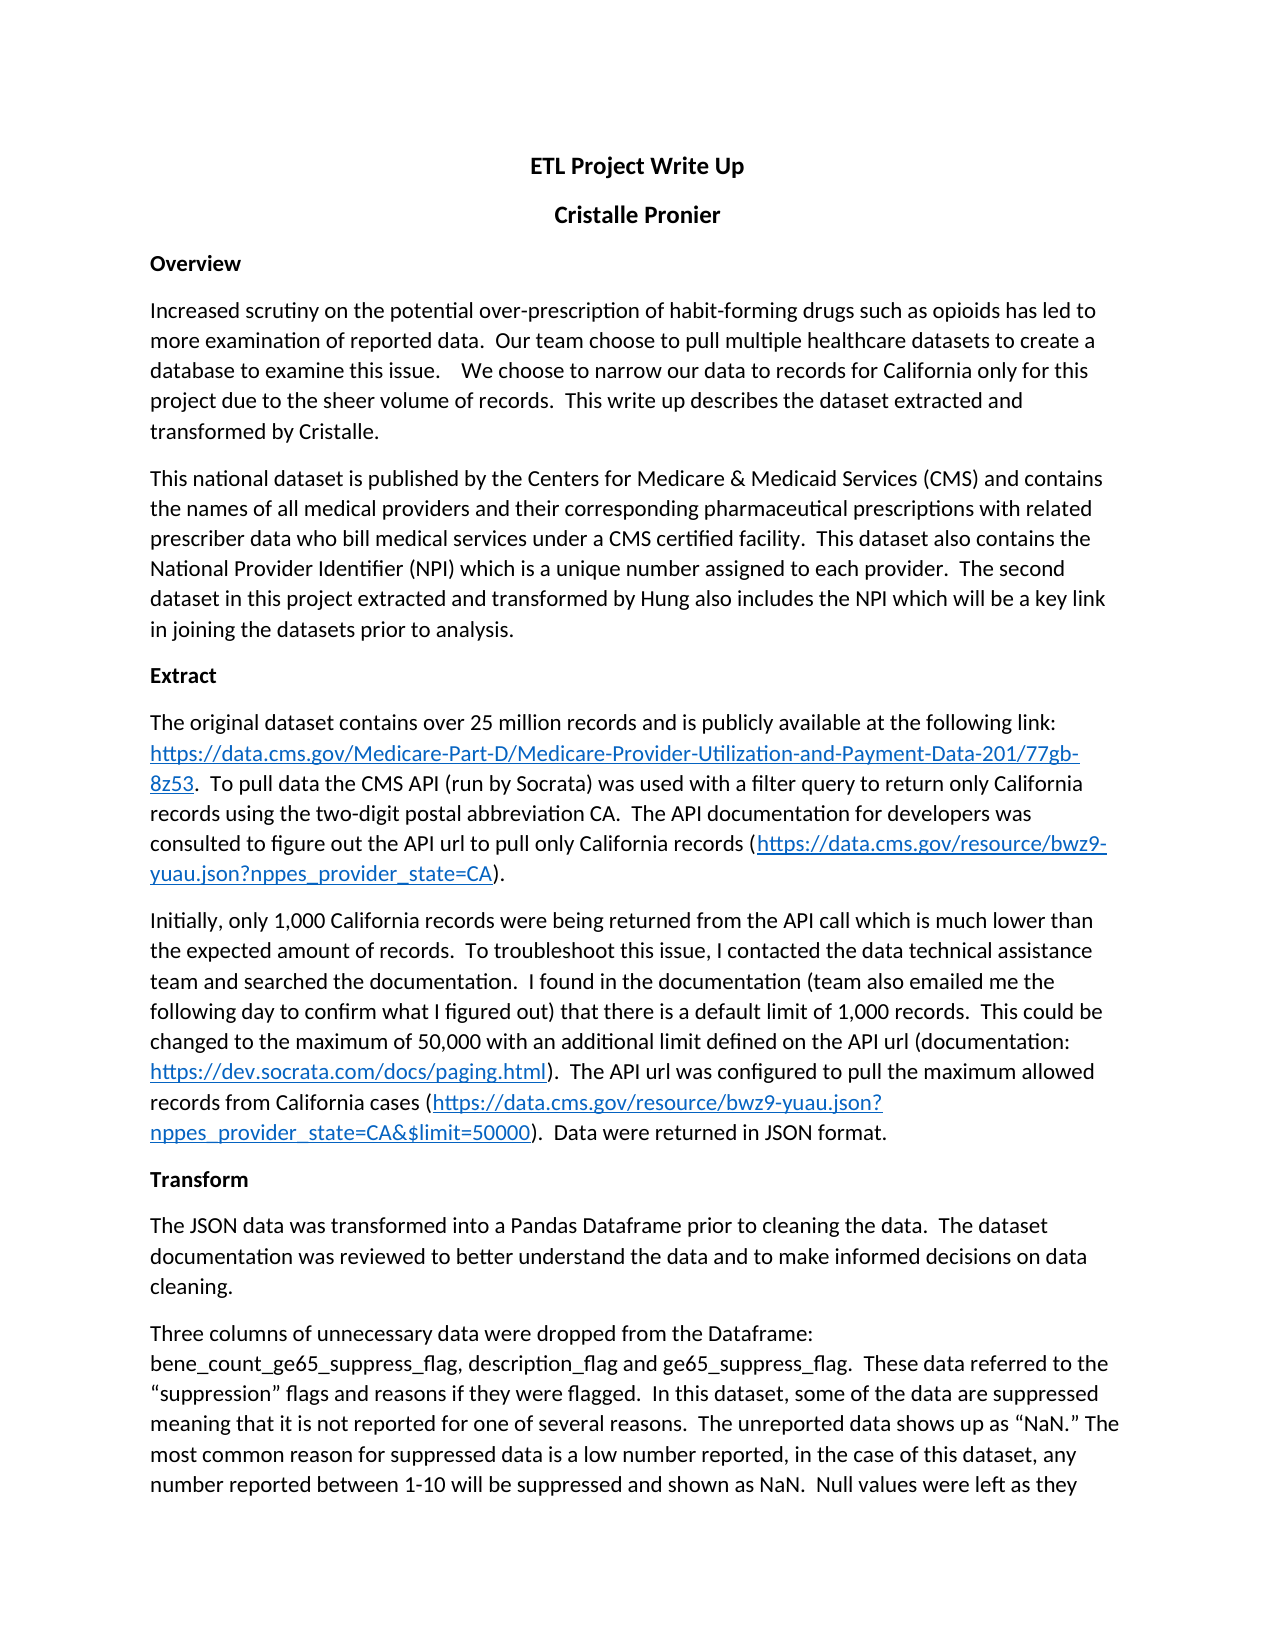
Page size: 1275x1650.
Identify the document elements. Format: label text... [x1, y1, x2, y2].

text Initially, only 1,000 California records were being returned from the API call which is much lower than the expected amount of records. To troubleshoot this issue, I contacted the data technical assistance team and searched the documentation. I found in the documentation (team also emailed me the following day to confirm what I figured out) that there is a default limit of 1,000 records. This could be changed to the maximum of 50,000 with an additional limit defined on the API url (documentation: https://dev.socrata.com/docs/paging.html). The API url was configured to pull the maximum allowed records from California cases (https://data.cms.gov/resource/bwz9-yuau.json?nppes_provider_state=CA&$limit=50000). Data were returned in JSON format. [150, 906, 1125, 1146]
text This national dataset is published by the Centers for Medicare & Medicaid Services (CMS) and contains the names of all medical providers and their corresponding pharmaceutical prescriptions with related prescriber data who bill medical services under a CMS certified facility. This dataset also contains the National Provider Identifier (NPI) which is a unique number assigned to each provider. The second dataset in this project extracted and transformed by Hung also includes the NPI which will be a key link in joining the datasets prior to analysis. [150, 464, 1125, 643]
text The JSON data was transformed into a Pandas Dataframe prior to cleaning the data. The dataset documentation was reviewed to better understand the data and to make informed decisions on data cleaning. [150, 1212, 1125, 1300]
text Cristalle Pronier [150, 199, 1125, 230]
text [150, 1319, 1125, 1498]
text Increased scrutiny on the potential over-prescription of habit-forming drugs such as opioids has led to more examination of reported data. Our team choose to pull multiple healthcare datasets to create a database to examine this issue. We choose to narrow our data to records for California only for this project due to the sheer volume of records. This write up describes the dataset extracted and transformed by Cristalle. [150, 296, 1125, 445]
text ETL Project Write Up [150, 150, 1125, 181]
text Extract [150, 662, 1125, 690]
text The original dataset contains over 25 million records and is publicly available at the following link: https://data.cms.gov/Medicare-Part-D/Medicare-Provider-Utilization-and-Payment-Data-201/77gb-8z53. To pull data the CMS API (run by Socrata) was used with a filter query to return only California records using the two-digit postal abbreviation CA. The API documentation for developers was consulted to figure out the API url to pull only California records (https://data.cms.gov/resource/bwz9-yuau.json?nppes_provider_state=CA). [150, 708, 1125, 888]
text Transform [150, 1165, 1125, 1193]
text Overview [150, 249, 1125, 277]
